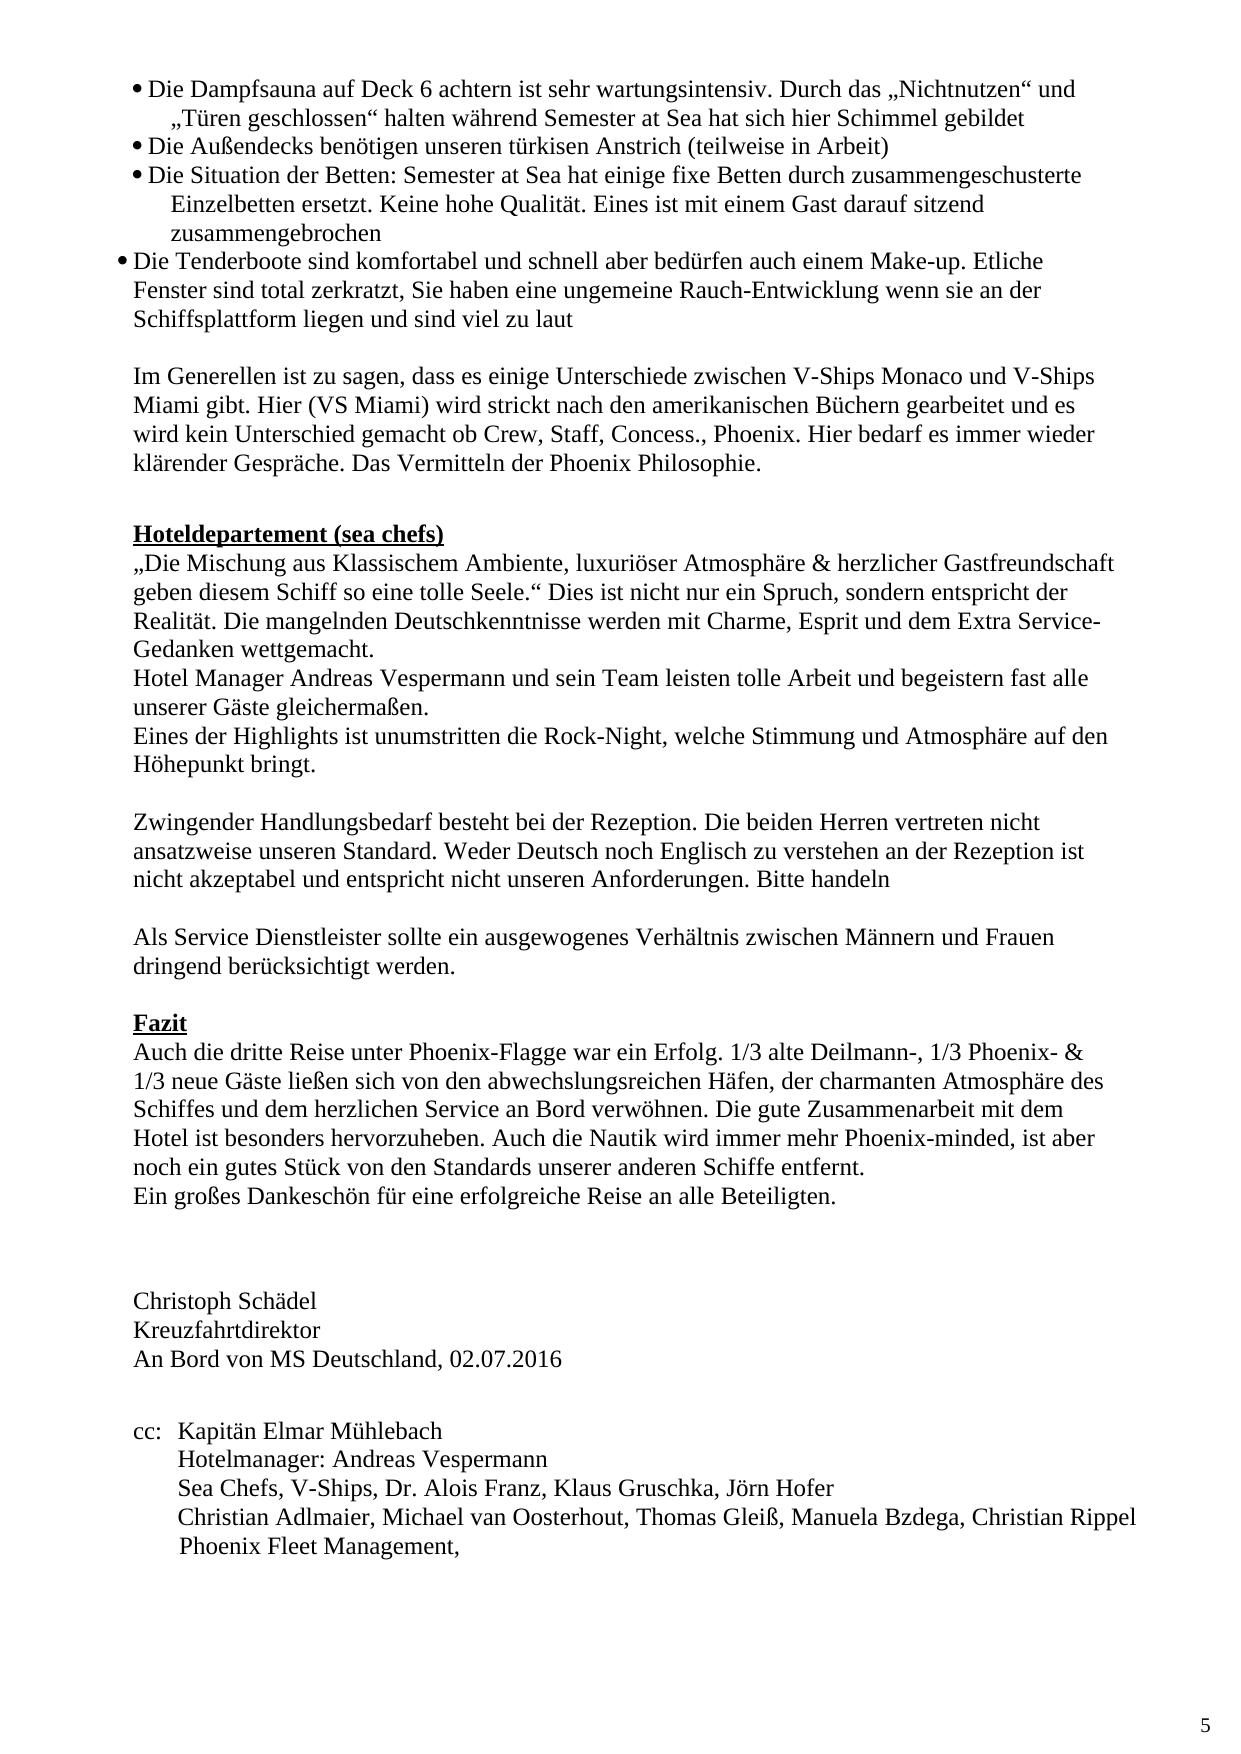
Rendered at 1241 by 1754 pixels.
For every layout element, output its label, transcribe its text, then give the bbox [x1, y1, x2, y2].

text Christian Adlmaier, Michael van Oosterhout, Thomas Gleiß, Manuela Bzdega, Christian Rippel [133, 1502, 1181, 1531]
text An Bord von MS Deutschland, 02.07.2016 [118, 1344, 1211, 1373]
list Die Außendecks benötigen unseren türkisen Anstrich (teilweise in Arbeit) [133, 131, 1122, 160]
list Die Dampfsauna auf Deck 6 achtern ist sehr wartungsintensiv. Durch das „Nichtnutzen“ und „Türen geschlossen“ halten während Semester at Sea hat sich hier Schimmel gebildet [133, 74, 1122, 131]
text Christoph Schädel [118, 1286, 1211, 1315]
text Als Service Dienstleister sollte ein ausgewogenes Verhältnis zwischen Männern und Frauen dringend berücksichtigt werden. [133, 922, 1122, 979]
text Hotel Manager Andreas Vespermann und sein Team leisten tolle Arbeit und begeistern fast alle unserer Gäste gleichermaßen. [133, 663, 1122, 721]
text „Die Mischung aus Klassischem Ambiente, luxuriöser Atmosphäre & herzlicher Gastfreundschaft geben diesem Schiff so eine tolle Seele.“ Dies ist nicht nur ein Spruch, sondern entspricht der Realität. Die mangelnden Deutschkenntnisse werden mit Charme, Esprit und dem Extra Service-Gedanken wettgemacht. [133, 548, 1122, 663]
text Phoenix Fleet Management, [89, 1531, 1211, 1559]
text Zwingender Handlungsbedarf besteht bei der Rezeption. Die beiden Herren vertreten nicht ansatzweise unseren Standard. Weder Deutsch noch Englisch zu verstehen an der Rezeption ist nicht akzeptabel und entspricht nicht unseren Anforderungen. Bitte handeln [133, 807, 1122, 893]
text Hoteldepartement (sea chefs) [133, 519, 1122, 548]
text Ein großes Dankeschön für eine erfolgreiche Reise an alle Beteiligten. [133, 1181, 1122, 1209]
text cc: Kapitän Elmar Mühlebach [133, 1416, 1122, 1444]
list Die Tenderboote sind komfortabel und schnell aber bedürfen auch einem Make-up. Etliche Fenster sind total zerkratzt, Sie haben eine ungemeine Rauch-Entwicklung wenn sie an der Schiffsplattform liegen und sind viel zu laut [118, 246, 1122, 333]
text Hotelmanager: Andreas Vespermann [148, 1444, 1122, 1473]
text Eines der Highlights ist unumstritten die Rock-Night, welche Stimmung und Atmosphäre auf den Höhepunkt bringt. [133, 721, 1122, 778]
text Sea Chefs, V-Ships, Dr. Alois Franz, Klaus Gruschka, Jörn Hofer [133, 1473, 1122, 1502]
text Fazit [133, 1008, 1122, 1037]
text Auch die dritte Reise unter Phoenix-Flagge war ein Erfolg. 1/3 alte Deilmann-, 1/3 Phoenix- & 1/3 neue Gäste ließen sich von den abwechslungsreichen Häfen, der charmanten Atmosphäre des Schiffes und dem herzlichen Service an Bord verwöhnen. Die gute Zusammenarbeit mit dem Hotel ist besonders hervorzuheben. Auch die Nautik wird immer mehr Phoenix-minded, ist aber noch ein gutes Stück von den Standards unserer anderen Schiffe entfernt. [133, 1037, 1122, 1181]
text Kreuzfahrtdirektor [118, 1315, 1211, 1344]
list Die Situation der Betten: Semester at Sea hat einige fixe Betten durch zusammengeschusterte Einzelbetten ersetzt. Keine hohe Qualität. Eines ist mit einem Gast darauf sitzend zusammengebrochen [133, 160, 1122, 246]
text Im Generellen ist zu sagen, dass es einige Unterschiede zwischen V-Ships Monaco und V-Ships Miami gibt. Hier (VS Miami) wird strickt nach den amerikanischen Büchern gearbeitet und es wird kein Unterschied gemacht ob Crew, Staff, Concess., Phoenix. Hier bedarf es immer wieder klärender Gespräche. Das Vermitteln der Phoenix Philosophie. [133, 361, 1122, 476]
